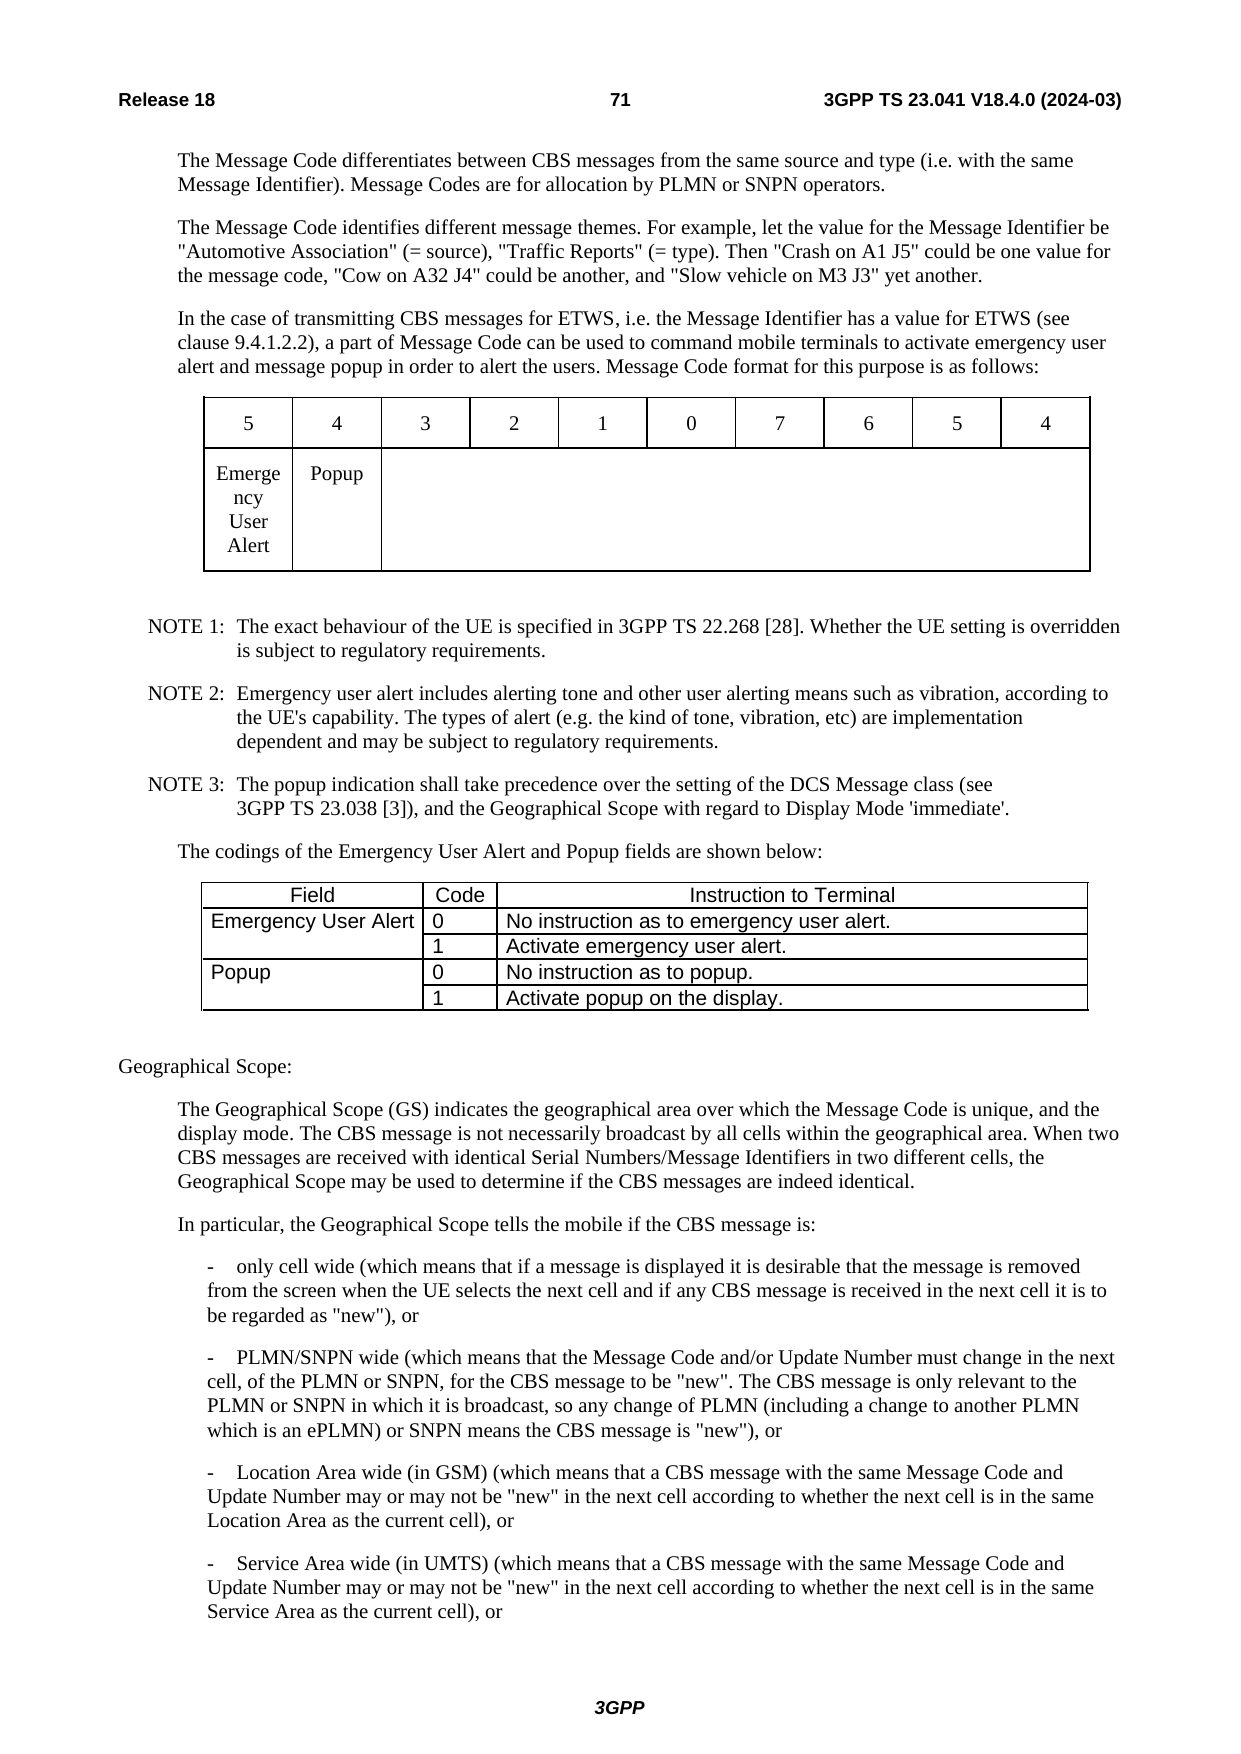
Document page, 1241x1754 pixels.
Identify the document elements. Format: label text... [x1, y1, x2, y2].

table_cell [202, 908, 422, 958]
text In the case of transmitting CBS messages for ETWS, i.e. the Message Identifier has a value for ETWS (see clause 9.4.1.2.2), a part of Message Code can be used to command mobile terminals to activate emergency user alert and message popup in order to alert the users. Message Code format for this purpose is as follows: [148, 306, 1122, 378]
text The codings of the Emergency User Alert and Popup fields are shown below: [148, 839, 1122, 863]
text - only cell wide (which means that if a message is displayed it is desirable that the message is removed from the screen when the UE selects the next cell and if any CBS message is received in the next cell it is to be regarded as "new"), or [207, 1254, 1122, 1327]
text The Message Code differentiates between CBS messages from the same source and type (i.e. with the same Message Identifier). Message Codes are for allocation by PLMN or SNPN operators. [148, 148, 1122, 196]
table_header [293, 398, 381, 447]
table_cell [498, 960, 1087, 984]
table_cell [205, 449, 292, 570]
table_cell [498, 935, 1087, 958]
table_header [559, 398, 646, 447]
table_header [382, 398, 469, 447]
text - Location Area wide (in GSM) (which means that a CBS message with the same Message Code and Update Number may or may not be "new" in the next cell according to whether the next cell is in the same Location Area as the current cell), or [207, 1460, 1122, 1532]
text Geographical Scope: [118, 1054, 1122, 1078]
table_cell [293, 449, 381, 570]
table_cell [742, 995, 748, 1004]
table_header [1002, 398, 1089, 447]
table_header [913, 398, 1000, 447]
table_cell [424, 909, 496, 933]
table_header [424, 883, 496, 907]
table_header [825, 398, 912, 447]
text NOTE 2: Emergency user alert includes alerting tone and other user alerting means such as vibration, according to the UE's capability. The types of alert (e.g. the kind of tone, vibration, etc) are implementation dependent and may be subject to regulatory requirements. [148, 681, 1122, 753]
text NOTE 3: The popup indication shall take precedence over the setting of the DCS Message class (see 3GPP TS 23.038 [3]), and the Geographical Scope with regard to Display Mode 'immediate'. [148, 772, 1122, 820]
text - Service Area wide (in UMTS) (which means that a CBS message with the same Message Code and Update Number may or may not be "new" in the next cell according to whether the next cell is in the same Service Area as the current cell), or [207, 1551, 1122, 1623]
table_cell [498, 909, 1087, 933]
text The Geographical Scope (GS) indicates the geographical area over which the Message Code is unique, and the display mode. The CBS message is not necessarily broadcast by all cells within the geographical area. When two CBS messages are received with identical Serial Numbers/Message Identifiers in two different cells, the Geographical Scope may be used to determine if the CBS messages are indeed identical. [148, 1097, 1122, 1193]
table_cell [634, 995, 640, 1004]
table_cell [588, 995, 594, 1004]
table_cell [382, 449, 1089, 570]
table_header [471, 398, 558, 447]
text The Message Code identifies different message themes. For example, let the value for the Message Identifier be "Automotive Association" (= source), "Traffic Reports" (= type). Then "Crash on A1 J5" could be one value for the message code, "Cow on A32 J4" could be another, and "Slow vehicle on M3 J3" yet another. [148, 214, 1122, 287]
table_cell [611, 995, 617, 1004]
text In particular, the Geographical Scope tells the mobile if the CBS message is: [148, 1212, 1122, 1236]
text NOTE 1: The exact behaviour of the UE is specified in 3GPP TS 22.268 [28]. Whether the UE setting is overridden is subject to regulatory requirements. [148, 614, 1122, 662]
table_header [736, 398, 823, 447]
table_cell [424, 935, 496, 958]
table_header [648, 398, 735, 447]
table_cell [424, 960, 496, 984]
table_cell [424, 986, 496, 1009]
text - PLMN/SNPN wide (which means that the Message Code and/or Update Number must change in the next cell, of the PLMN or SNPN, for the CBS message to be "new". The CBS message is only relevant to the PLMN or SNPN in which it is broadcast, so any change of PLMN (including a change to another PLMN which is an ePLMN) or SNPN means the CBS message is "new"), or [207, 1345, 1122, 1442]
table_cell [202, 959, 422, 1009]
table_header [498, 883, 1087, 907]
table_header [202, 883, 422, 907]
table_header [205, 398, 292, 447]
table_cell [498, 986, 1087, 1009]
